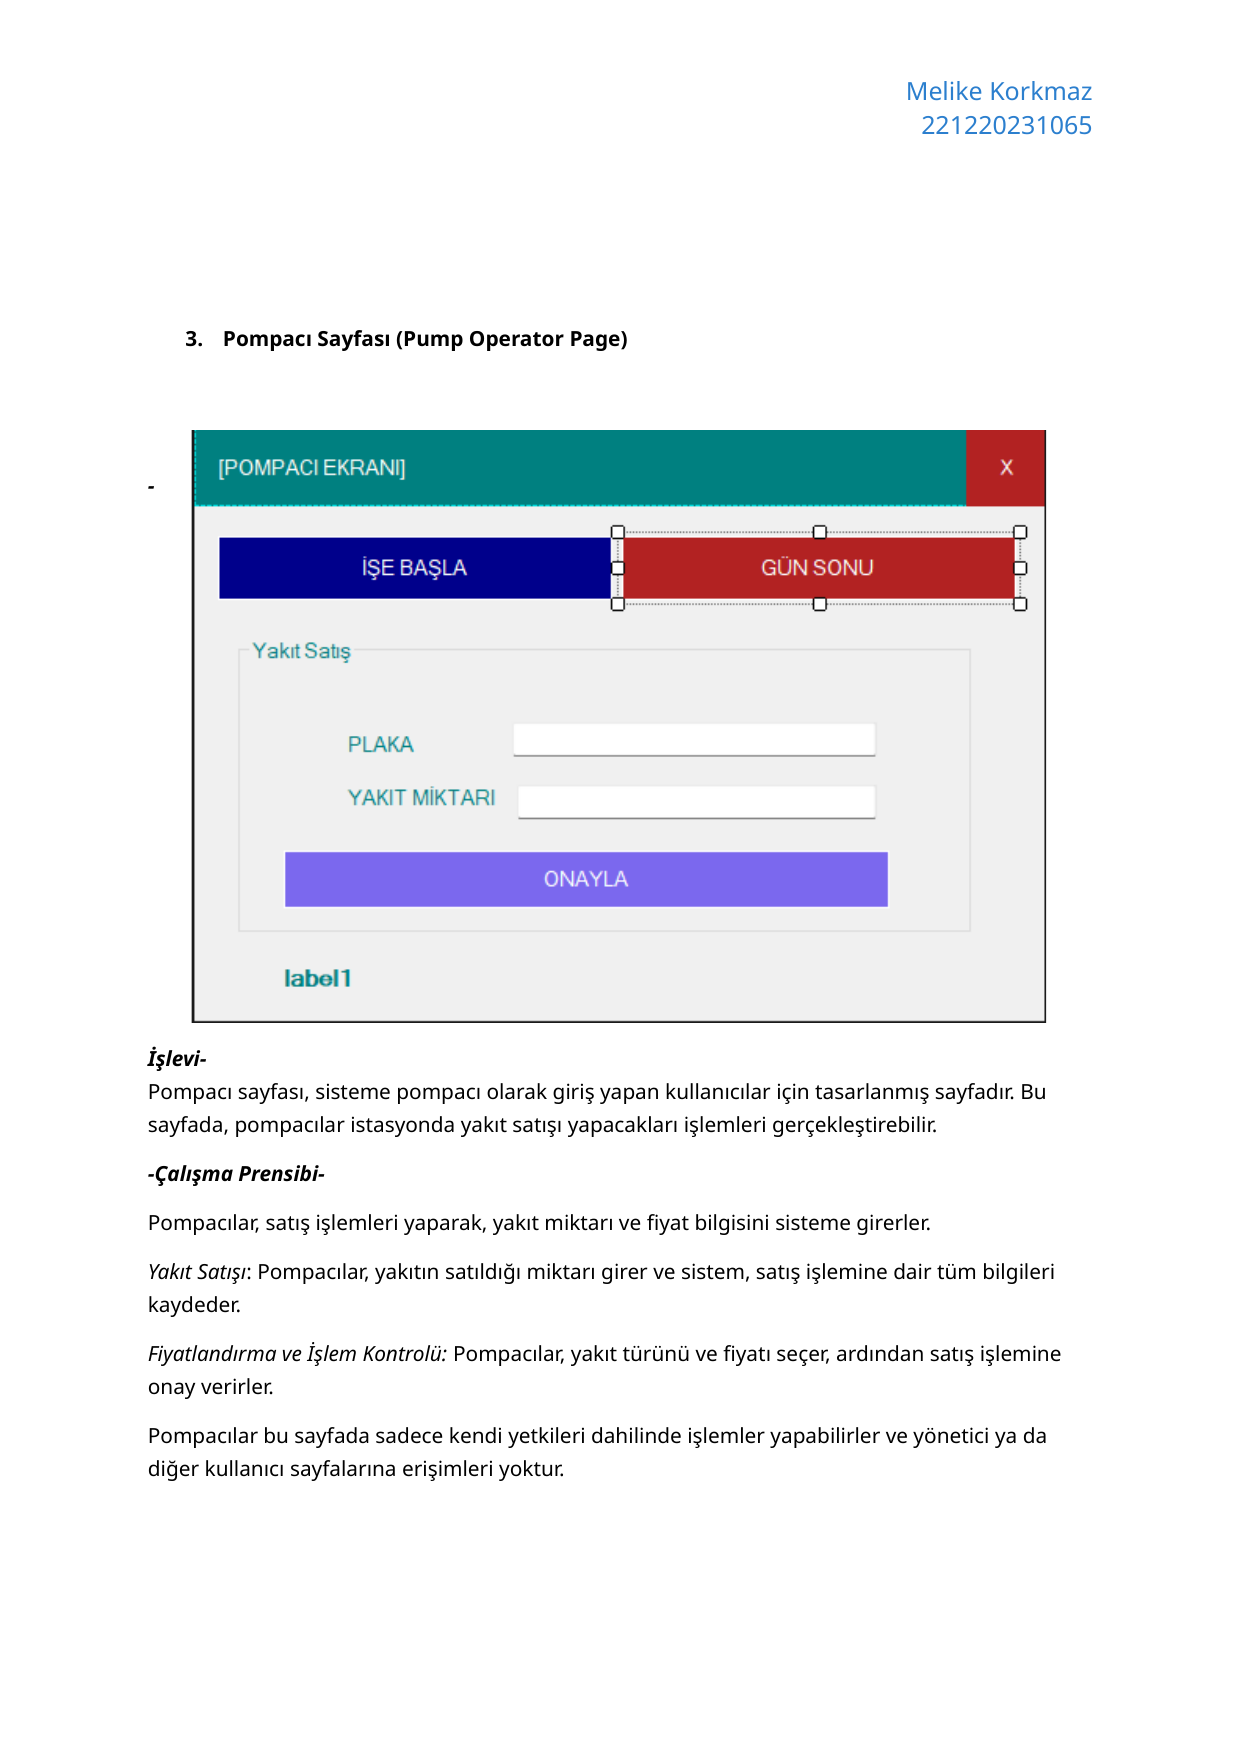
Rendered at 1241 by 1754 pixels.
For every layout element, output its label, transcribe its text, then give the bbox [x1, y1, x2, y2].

text -Çalışma Prensibi- [148, 1159, 1093, 1187]
picture [190, 430, 1046, 1021]
text Pompacılar bu sayfada sadece kendi yetkileri dahilinde işlemler yapabilirler ve yönetici ya da diğer kullanıcı sayfalarına erişimleri yoktur. [148, 1421, 1093, 1482]
text Yakıt Satışı: Pompacılar, yakıtın satıldığı miktarı girer ve sistem, satış işlemine dair tüm bilgileri kaydeder. [148, 1257, 1093, 1318]
list Pompacı Sayfası (Pump Operator Page) [185, 324, 1093, 352]
text Pompacılar, satış işlemleri yaparak, yakıt miktarı ve fiyat bilgisini sisteme girerler. [148, 1208, 1093, 1237]
text Fiyatlandırma ve İşlem Kontrolü: Pompacılar, yakıt türünü ve fiyatı seçer, ardından satış işlemine onay verirler. [148, 1339, 1093, 1400]
